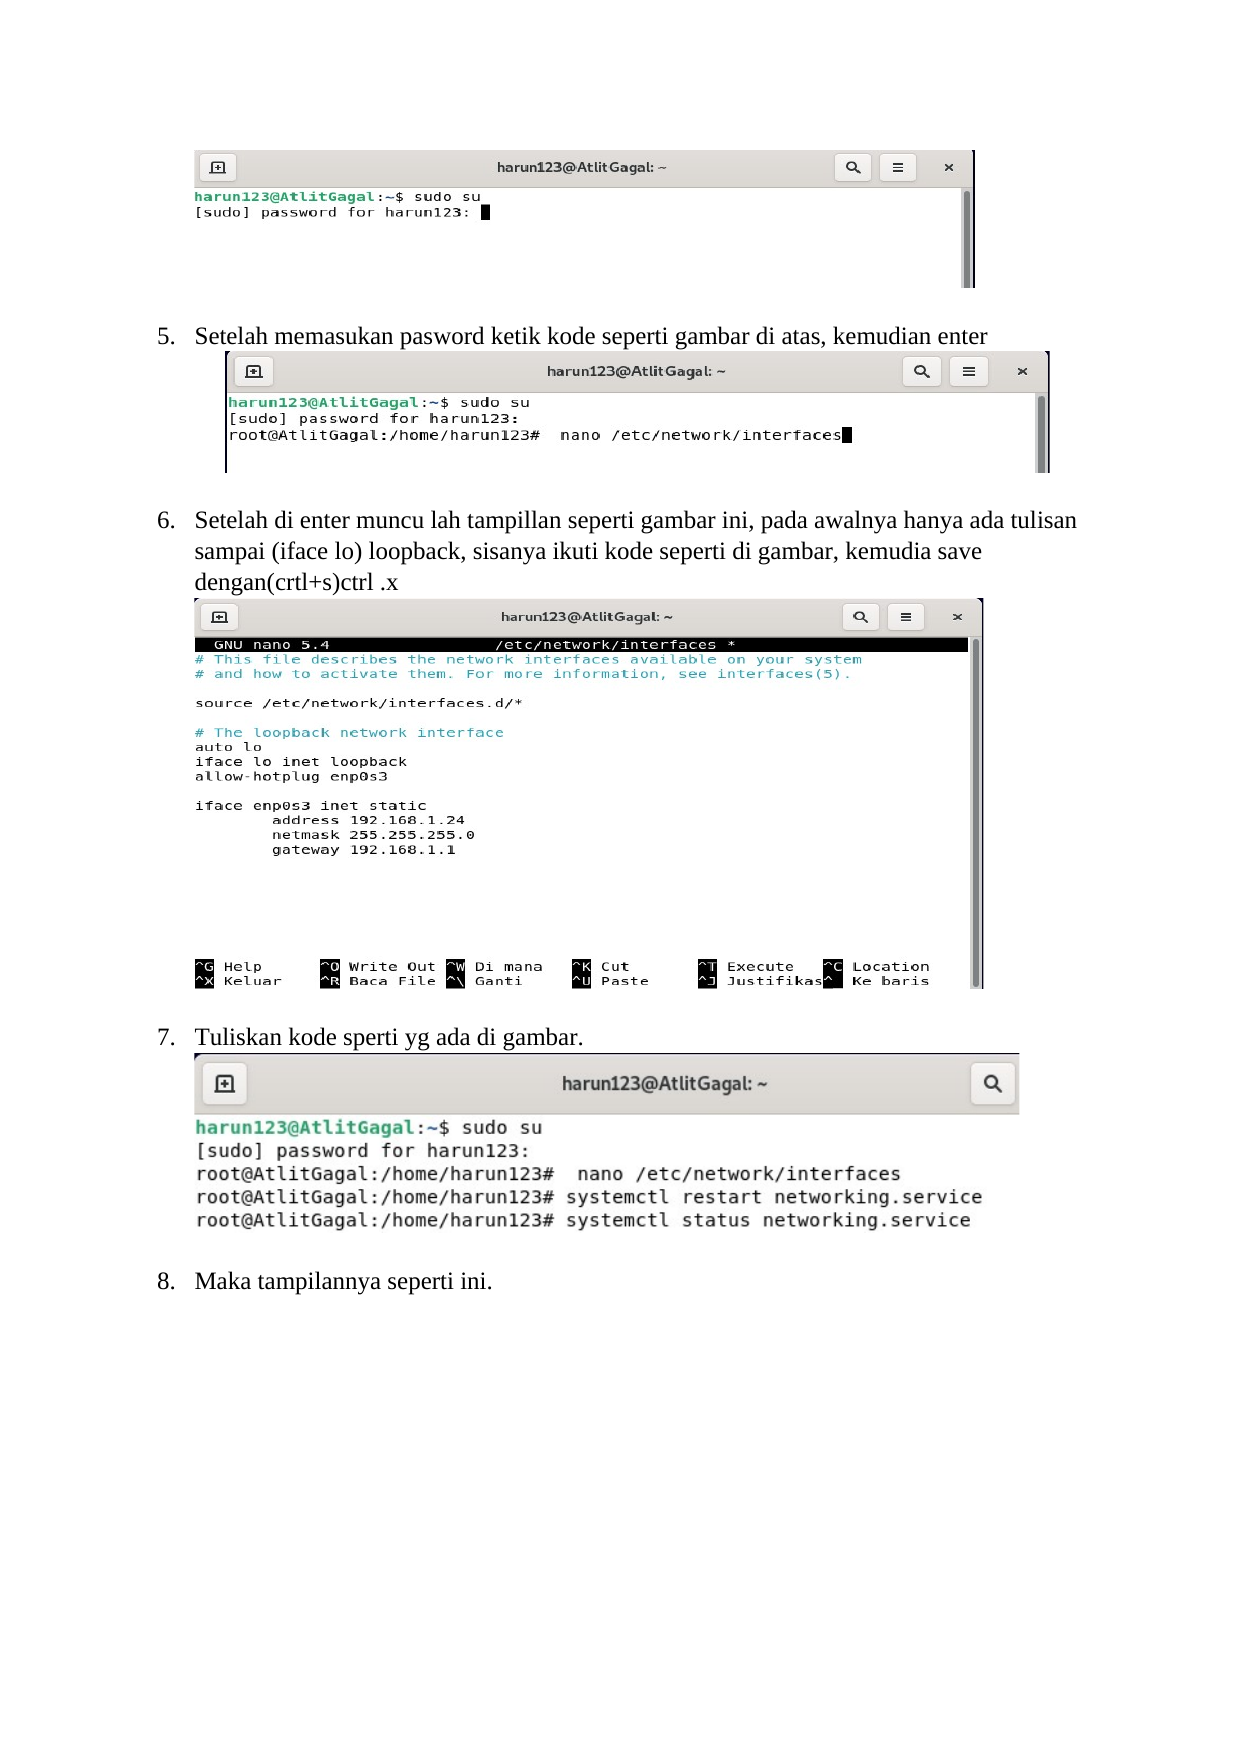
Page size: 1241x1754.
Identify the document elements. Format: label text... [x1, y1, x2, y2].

list Maka tampilannya seperti ini. [157, 1266, 1090, 1295]
list Setelah memasukan pasword ketik kode seperti gambar di atas, kemudian enter [157, 321, 1090, 349]
picture [194, 598, 984, 989]
picture [194, 150, 975, 288]
picture [194, 1053, 1020, 1233]
picture [225, 351, 1050, 473]
list Tuliskan kode sperti yg ada di gambar. [157, 1022, 1090, 1051]
